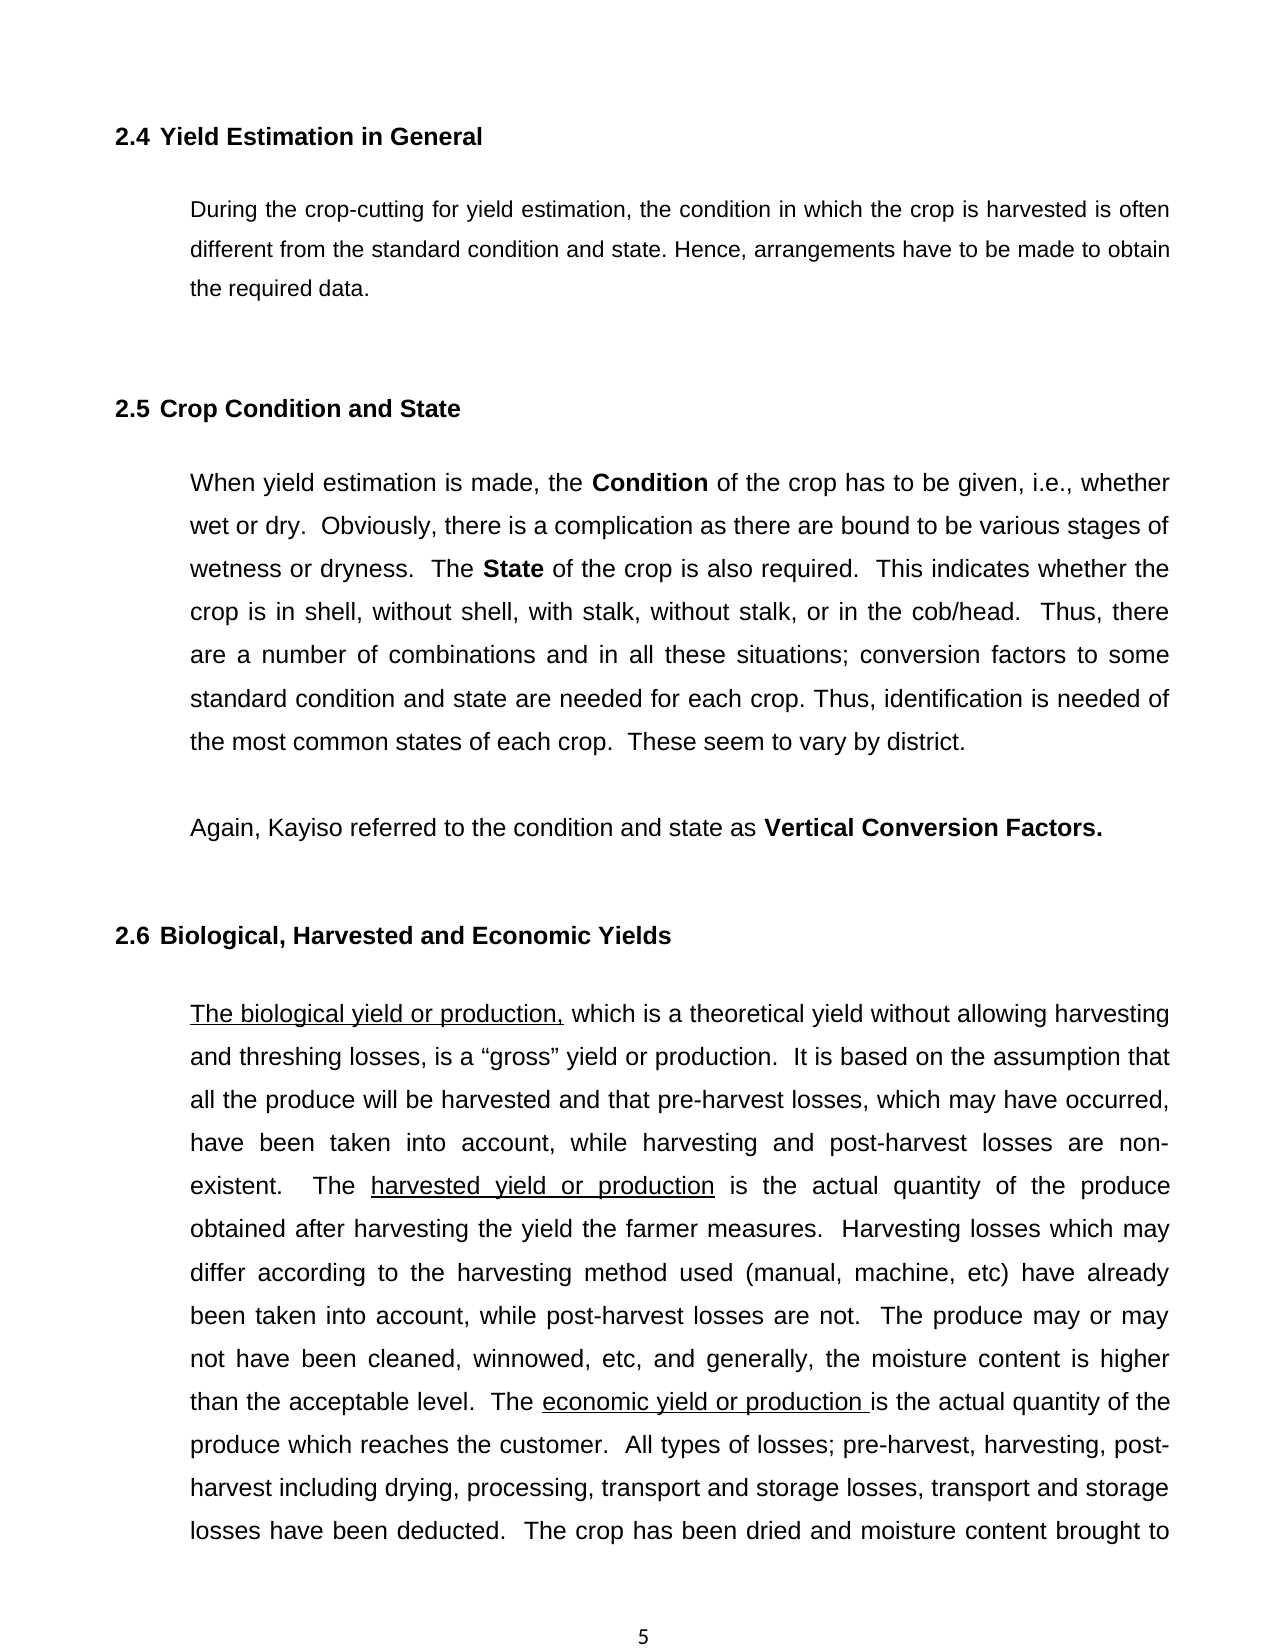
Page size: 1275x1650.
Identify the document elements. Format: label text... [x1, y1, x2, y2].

text When yield estimation is made, the Condition of the crop has to be given, i.e., whether wet or dry. Obviously, there is a complication as there are bound to be various stages of wetness or dryness. The State of the crop is also required. This indicates whether the crop is in shell, without shell, with stalk, without stalk, or in the cob/head. Thus, there are a number of combinations and in all these situations; conversion factors to some standard condition and state are needed for each crop. Thus, identification is needed of the most common states of each crop. These seem to vary by district. [190, 468, 1171, 756]
subtitle Biological, Harvested and Economic Yields [115, 921, 1171, 949]
subtitle Crop Condition and State [115, 393, 1171, 422]
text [190, 999, 1171, 1545]
subtitle Yield Estimation in General [115, 122, 1171, 151]
text During the crop-cutting for yield estimation, the condition in which the crop is harvested is often different from the standard condition and state. Hence, arrangements have to be made to obtain the required data. [190, 196, 1171, 302]
text Again, Kayiso referred to the condition and state as Vertical Conversion Factors. [190, 813, 1171, 842]
